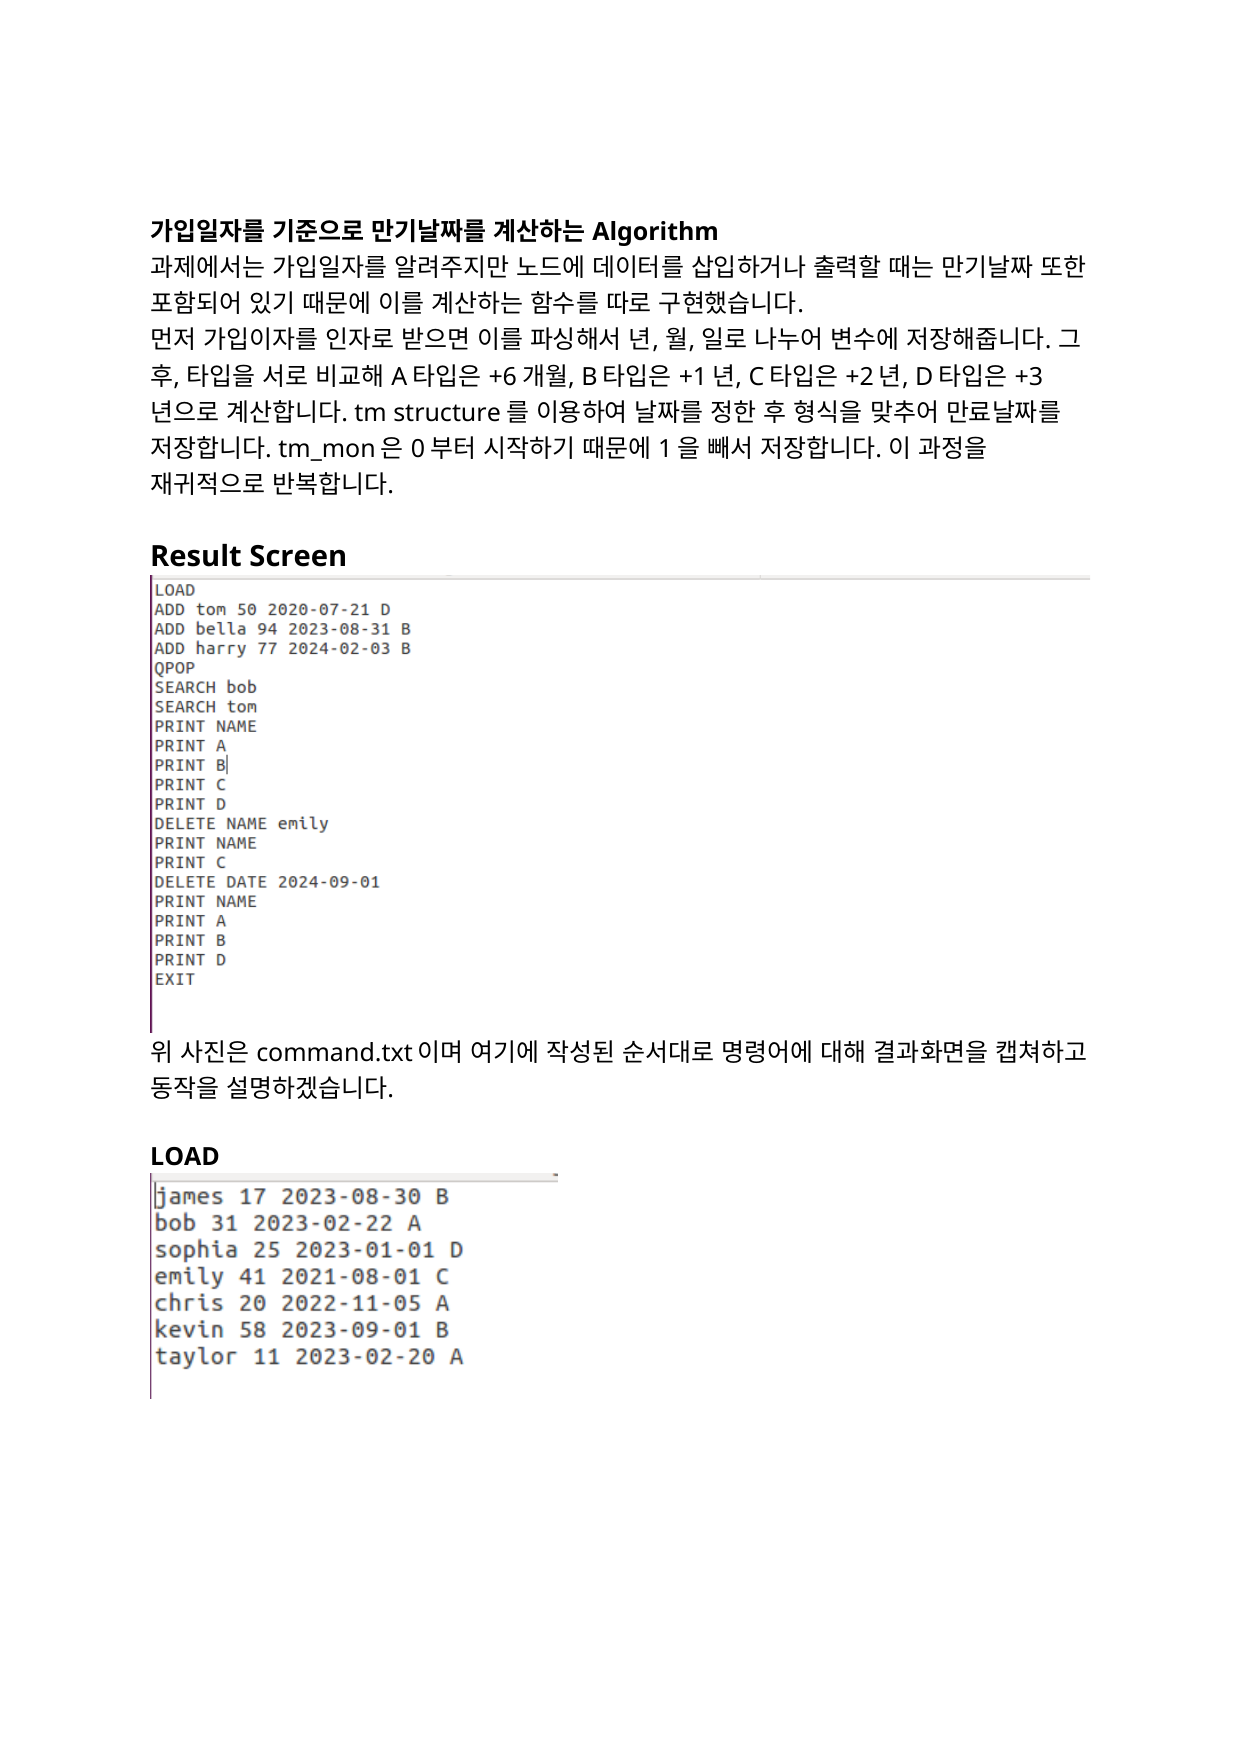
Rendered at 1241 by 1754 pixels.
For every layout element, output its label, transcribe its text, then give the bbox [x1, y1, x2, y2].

text Result Screen [150, 535, 1090, 575]
text 위 사진은 command.txt이며 여기에 작성된 순서대로 명령어에 대해 결과화면을 캡쳐하고 동작을 설명하겠습니다. [150, 1033, 1090, 1105]
picture [150, 575, 1091, 1033]
text 가입일자를 기준으로 만기날짜를 계산하는 Algorithm [150, 211, 1090, 247]
text 과제에서는 가입일자를 알려주지만 노드에 데이터를 삽입하거나 출력할 때는 만기날짜 또한 포함되어 있기 때문에 이를 계산하는 함수를 따로 구현했습니다. [150, 247, 1090, 320]
text LOAD [150, 1139, 1090, 1173]
picture [150, 1173, 558, 1399]
text 먼저 가입이자를 인자로 받으면 이를 파싱해서 년, 월, 일로 나누어 변수에 저장해줍니다. 그 후, 타입을 서로 비교해 A타입은 +6개월, B타입은 +1년, C타입은 +2년, D타입은 +3년으로 계산합니다. tm structure를 이용하여 날짜를 정한 후 형식을 맞추어 만료날짜를 저장합니다. tm_mon은 0부터 시작하기 때문에 1을 빼서 저장합니다. 이 과정을 재귀적으로 반복합니다. [150, 320, 1090, 501]
